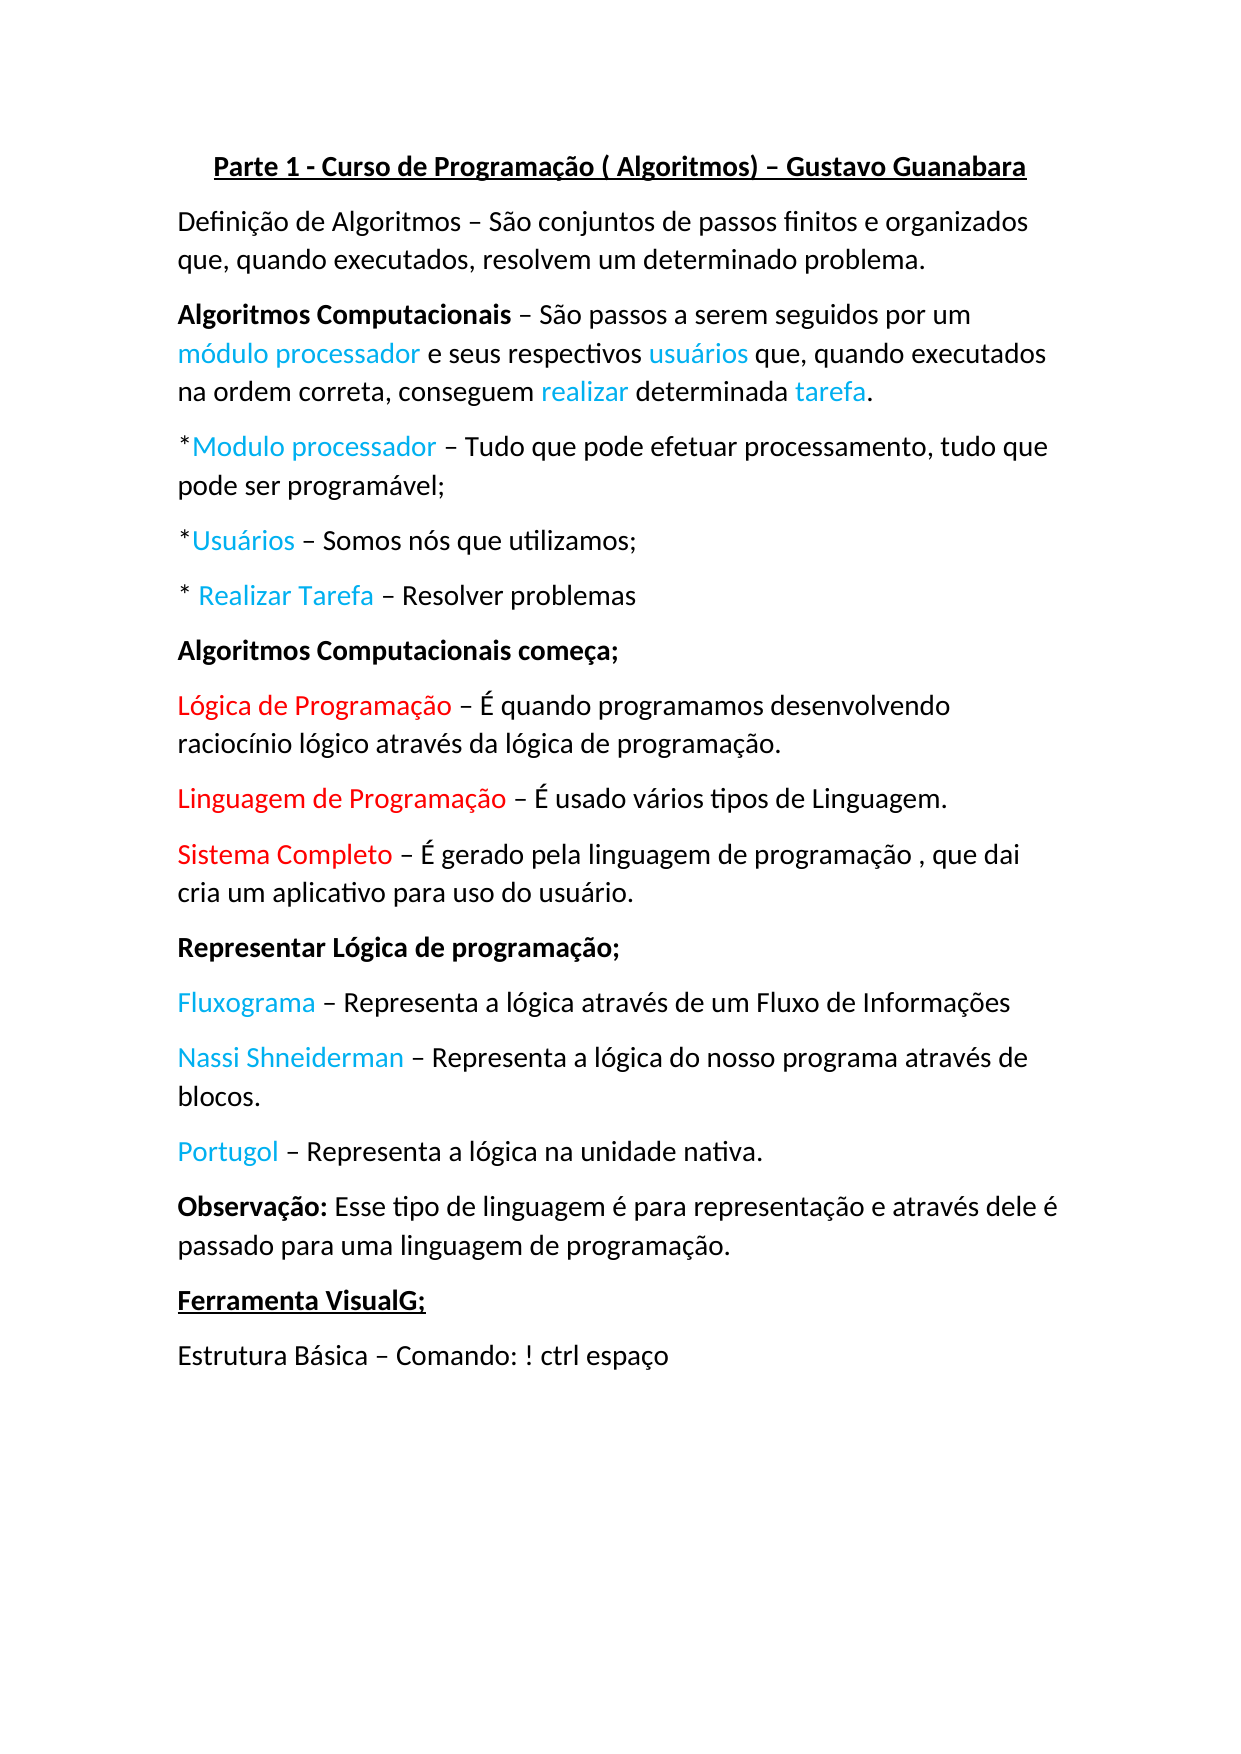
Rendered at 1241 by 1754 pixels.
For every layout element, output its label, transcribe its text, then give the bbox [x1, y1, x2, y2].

text *Modulo processador – Tudo que pode efetuar processamento, tudo que pode ser programável; [177, 428, 1063, 502]
text Representar Lógica de programação; [177, 929, 1063, 965]
text * Realizar Tarefa – Resolver problemas [177, 577, 1063, 612]
text Definição de Algoritmos – São conjuntos de passos finitos e organizados que, quando executados, resolvem um determinado problema. [177, 203, 1063, 277]
text Algoritmos Computacionais começa; [177, 632, 1063, 668]
text Ferramenta VisualG; [177, 1282, 1063, 1317]
text Sistema Completo – É gerado pela linguagem de programação , que dai cria um aplicativo para uso do usuário. [177, 836, 1063, 910]
text *Usuários – Somos nós que utilizamos; [177, 522, 1063, 557]
text Nassi Shneiderman – Representa a lógica do nosso programa através de blocos. [177, 1039, 1063, 1113]
text Fluxograma – Representa a lógica através de um Fluxo de Informações [177, 984, 1063, 1020]
text Parte 1 - Curso de Programação ( Algoritmos) – Gustavo Guanabara [177, 148, 1063, 183]
text Portugol – Representa a lógica na unidade nativa. [177, 1133, 1063, 1169]
text Linguagem de Programação – É usado vários tipos de Linguagem. [177, 781, 1063, 816]
text Estrutura Básica – Comando: ! ctrl espaço [177, 1337, 1063, 1372]
text Algoritmos Computacionais – São passos a serem seguidos por um módulo processador e seus respectivos usuários que, quando executados na ordem correta, conseguem realizar determinada tarefa. [177, 296, 1063, 409]
text Lógica de Programação – É quando programamos desenvolvendo raciocínio lógico através da lógica de programação. [177, 687, 1063, 761]
text Observação: Esse tipo de linguagem é para representação e através dele é passado para uma linguagem de programação. [177, 1188, 1063, 1262]
